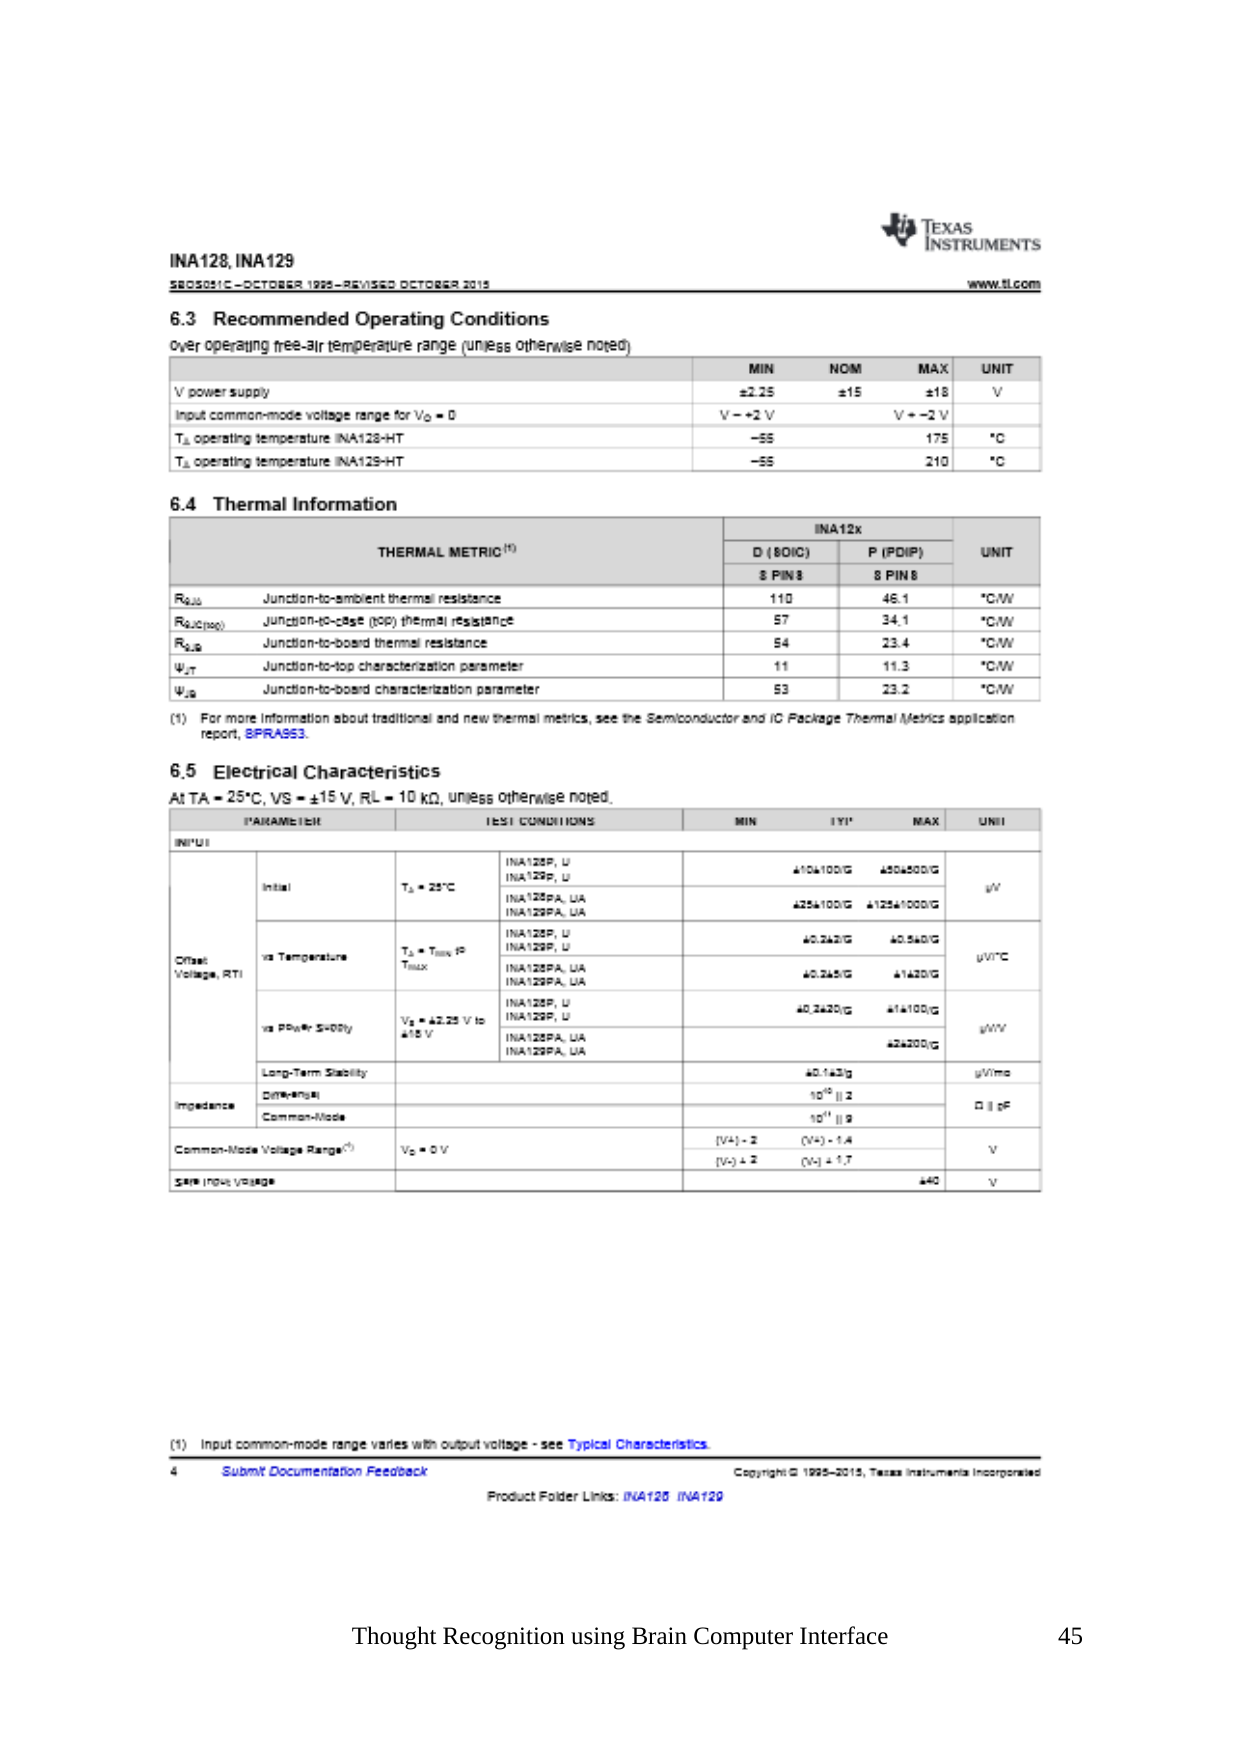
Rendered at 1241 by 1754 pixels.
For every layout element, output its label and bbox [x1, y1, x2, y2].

picture [150, 206, 1072, 1553]
